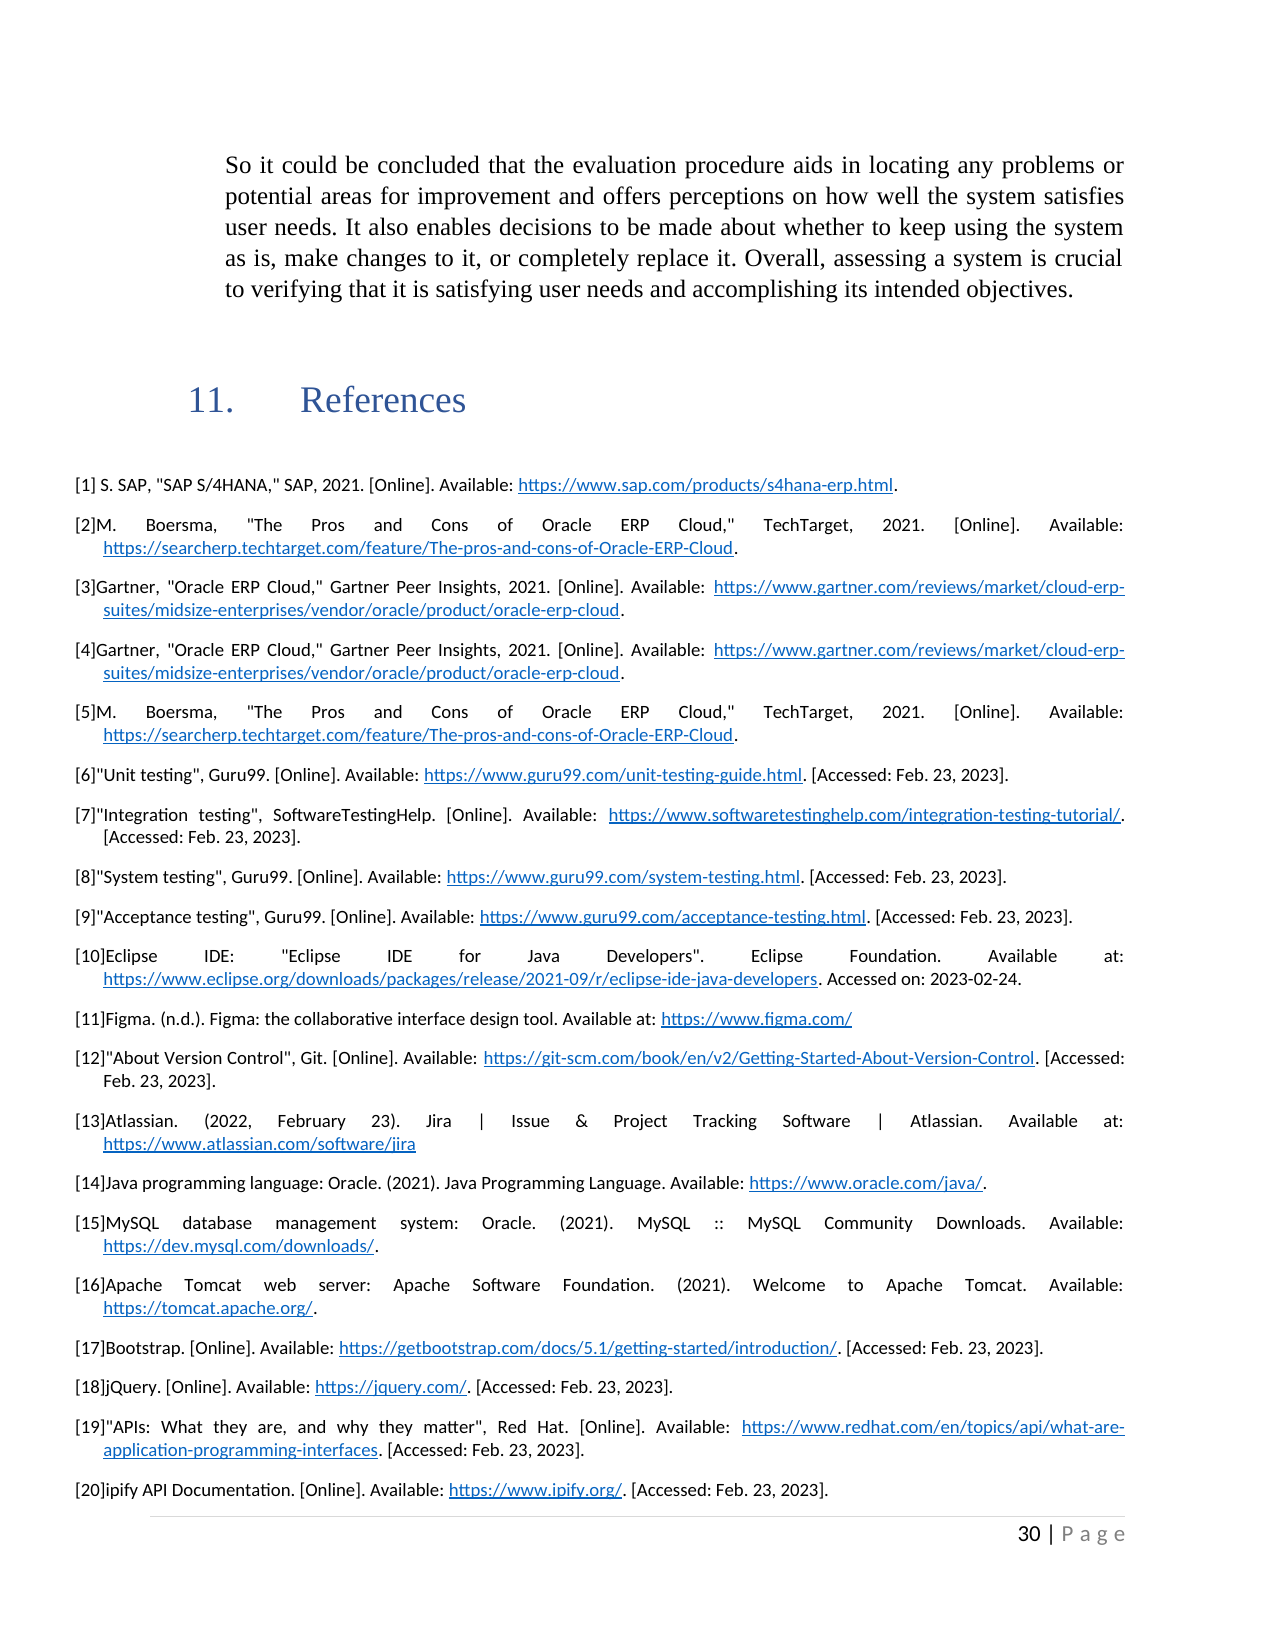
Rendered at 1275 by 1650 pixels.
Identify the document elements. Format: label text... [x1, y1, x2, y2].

text [8]"System testing", Guru99. [Online]. Available: https://www.guru99.com/system-testing.html. [Accessed: Feb. 23, 2023]. [75, 865, 1125, 888]
text [16]Apache Tomcat web server: Apache Software Foundation. (2021). Welcome to Apache Tomcat. Available: https://tomcat.apache.org/. [75, 1273, 1125, 1319]
text [14]Java programming language: Oracle. (2021). Java Programming Language. Available: https://www.oracle.com/java/. [75, 1171, 1125, 1194]
text [5]M. Boersma, "The Pros and Cons of Oracle ERP Cloud," TechTarget, 2021. [Online]. Available: https://searcherp.techtarget.com/feature/The-pros-and-cons-of-Oracle-ERP-Cloud. [75, 701, 1125, 746]
text [20]ipify API Documentation. [Online]. Available: https://www.ipify.org/. [Accessed: Feb. 23, 2023]. [75, 1478, 1125, 1501]
text [4]Gartner, "Oracle ERP Cloud," Gartner Peer Insights, 2021. [Online]. Available: https://www.gartner.com/reviews/market/cloud-erp-suites/midsize-enterprises/vendor/oracle/product/oracle-erp-cloud. [75, 638, 1125, 684]
text So it could be concluded that the evaluation procedure aids in locating any problems or potential areas for improvement and offers perceptions on how well the system satisfies user needs. It also enables decisions to be made about whether to keep using the system as is, make changes to it, or completely replace it. Overall, assessing a system is crucial to verifying that it is satisfying user needs and accomplishing its intended objectives. [225, 150, 1125, 303]
text [17]Bootstrap. [Online]. Available: https://getbootstrap.com/docs/5.1/getting-started/introduction/. [Accessed: Feb. 23, 2023]. [75, 1336, 1125, 1359]
text [11]Figma. (n.d.). Figma: the collaborative interface design tool. Available at: https://www.figma.com/ [75, 1007, 1125, 1030]
text [2]M. Boersma, "The Pros and Cons of Oracle ERP Cloud," TechTarget, 2021. [Online]. Available: https://searcherp.techtarget.com/feature/The-pros-and-cons-of-Oracle-ERP-Cloud. [75, 513, 1125, 559]
text [18]jQuery. [Online]. Available: https://jquery.com/. [Accessed: Feb. 23, 2023]. [75, 1376, 1125, 1398]
text [3]Gartner, "Oracle ERP Cloud," Gartner Peer Insights, 2021. [Online]. Available: https://www.gartner.com/reviews/market/cloud-erp-suites/midsize-enterprises/vendor/oracle/product/oracle-erp-cloud. [75, 576, 1125, 621]
text [13]Atlassian. (2022, February 23). Jira | Issue & Project Tracking Software | Atlassian. Available at: https://www.atlassian.com/software/jira [75, 1109, 1125, 1155]
text [7]"Integration testing", SoftwareTestingHelp. [Online]. Available: https://www.softwaretestinghelp.com/integration-testing-tutorial/. [Accessed: Feb. 23, 2023]. [75, 803, 1125, 848]
subtitle References [187, 377, 1125, 420]
text [9]"Acceptance testing", Guru99. [Online]. Available: https://www.guru99.com/acceptance-testing.html. [Accessed: Feb. 23, 2023]. [75, 905, 1125, 928]
text [1] S. SAP, "SAP S/4HANA," SAP, 2021. [Online]. Available: https://www.sap.com/products/s4hana-erp.html. [75, 473, 1125, 496]
text [6]"Unit testing", Guru99. [Online]. Available: https://www.guru99.com/unit-testing-guide.html. [Accessed: Feb. 23, 2023]. [75, 763, 1125, 786]
text [15]MySQL database management system: Oracle. (2021). MySQL :: MySQL Community Downloads. Available: https://dev.mysql.com/downloads/. [75, 1211, 1125, 1257]
text [10]Eclipse IDE: "Eclipse IDE for Java Developers". Eclipse Foundation. Available at: https://www.eclipse.org/downloads/packages/release/2021-09/r/eclipse-ide-java-developers. Accessed on: 2023-02-24. [75, 944, 1125, 990]
text [19]"APIs: What they are, and why they matter", Red Hat. [Online]. Available: https://www.redhat.com/en/topics/api/what-are-application-programming-interfaces. [Accessed: Feb. 23, 2023]. [75, 1415, 1125, 1461]
text [12]"About Version Control", Git. [Online]. Available: https://git-scm.com/book/en/v2/Getting-Started-About-Version-Control. [Accessed: Feb. 23, 2023]. [75, 1046, 1125, 1092]
